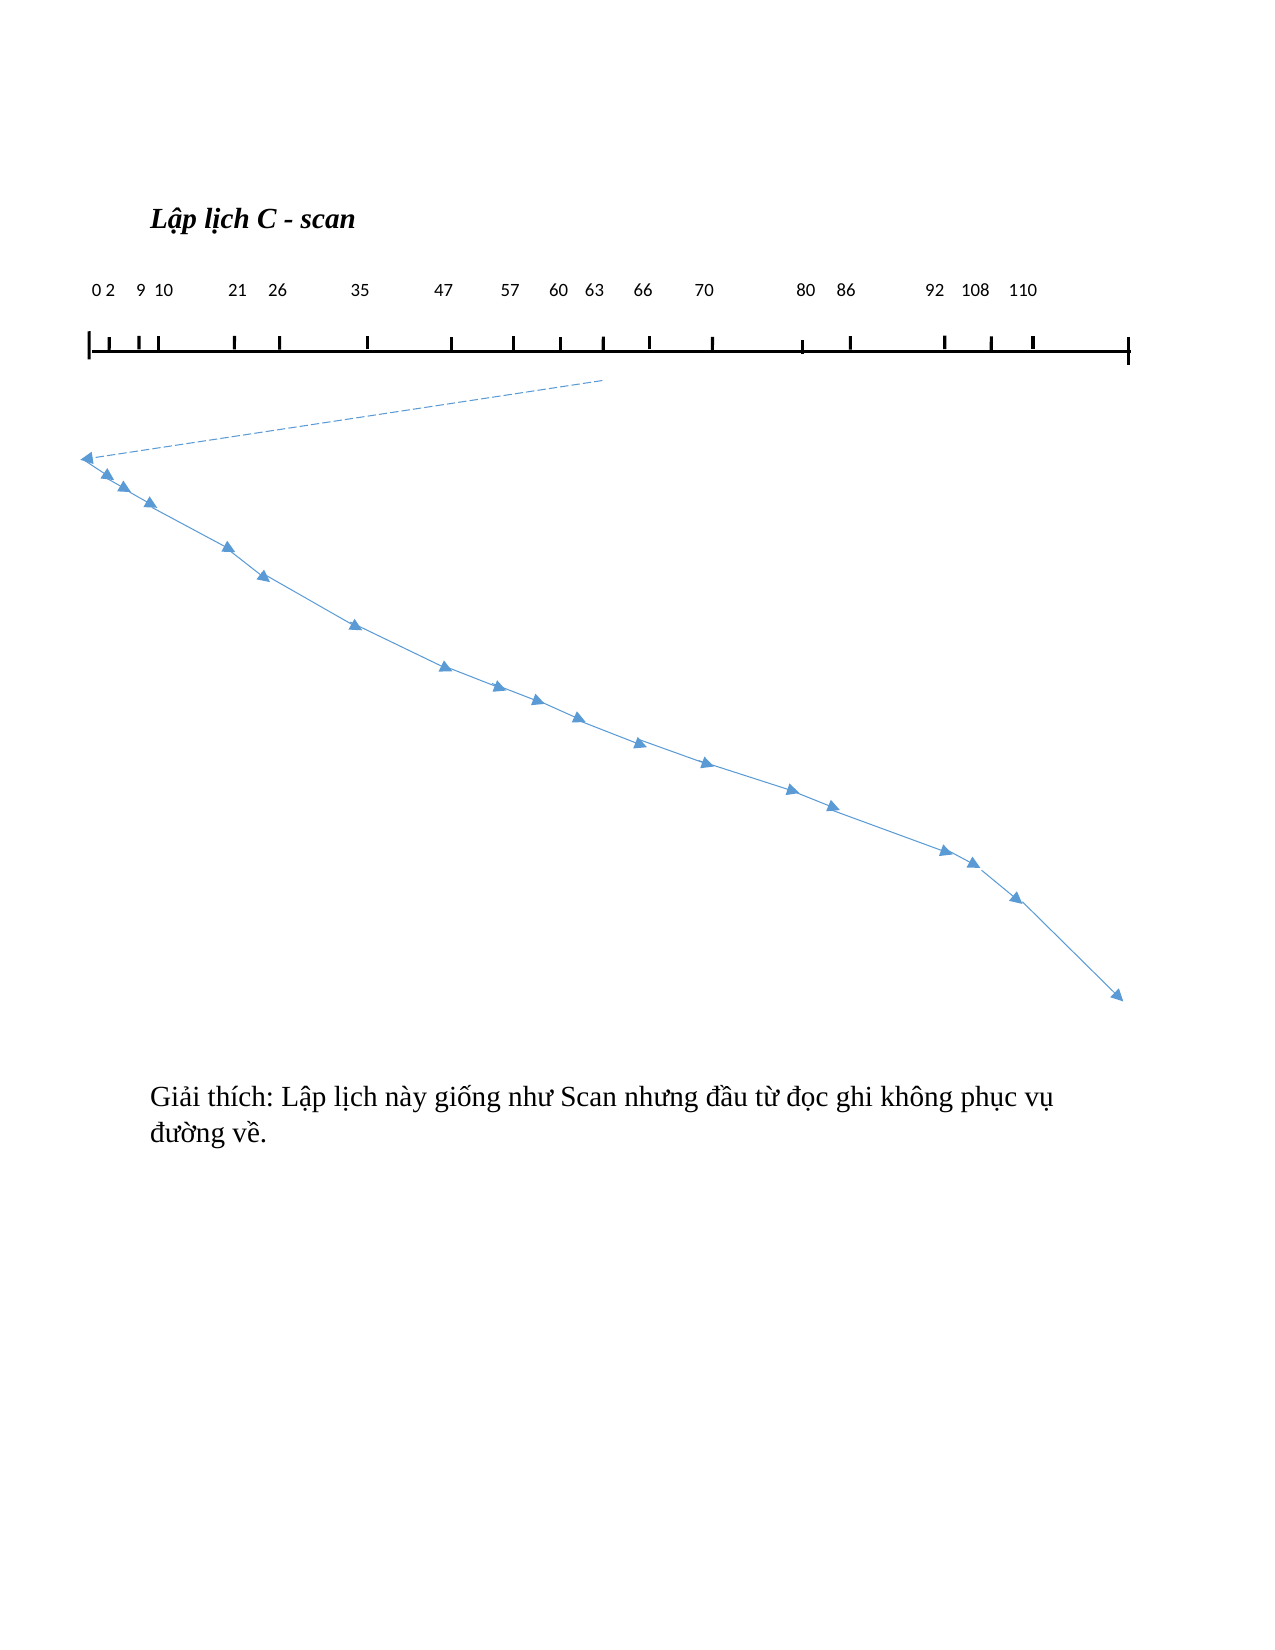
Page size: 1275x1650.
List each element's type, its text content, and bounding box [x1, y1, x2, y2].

text Lập lịch C - scan [150, 202, 1125, 235]
text Giải thích: Lập lịch này giống như Scan nhưng đầu từ đọc ghi không phục vụ đường về. [150, 1079, 1125, 1149]
